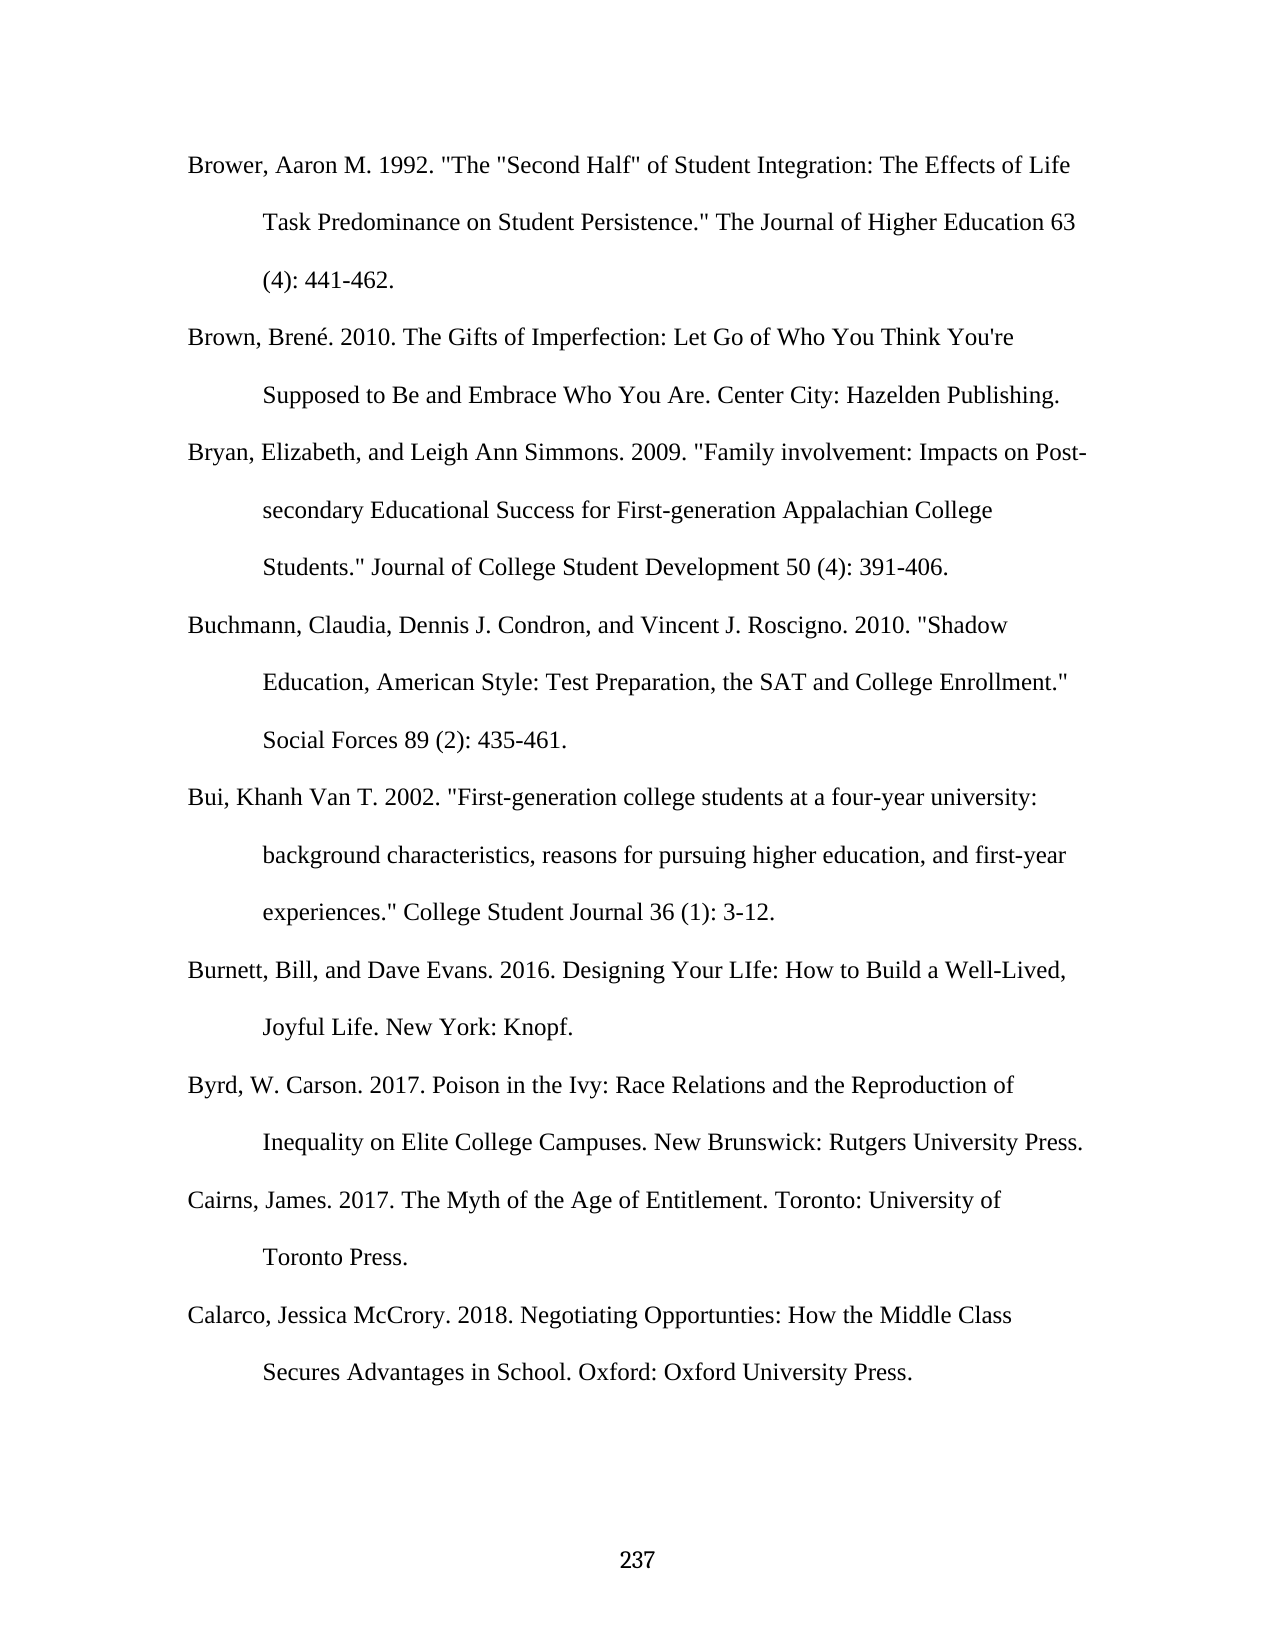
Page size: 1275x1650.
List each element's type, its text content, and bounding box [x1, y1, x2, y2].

text Calarco, Jessica McCrory. 2018. Negotiating Opportunties: How the Middle Class Secures Advantages in School. Oxford: Oxford University Press. [187, 1300, 1087, 1386]
text Byrd, W. Carson. 2017. Poison in the Ivy: Race Relations and the Reproduction of Inequality on Elite College Campuses. New Brunswick: Rutgers University Press. [187, 1070, 1087, 1156]
text Bryan, Elizabeth, and Leigh Ann Simmons. 2009. "Family involvement: Impacts on Post-secondary Educational Success for First-generation Appalachian College Students." Journal of College Student Development 50 (4): 391-406. [187, 437, 1087, 581]
text Buchmann, Claudia, Dennis J. Condron, and Vincent J. Roscigno. 2010. "Shadow Education, American Style: Test Preparation, the SAT and College Enrollment." Social Forces 89 (2): 435-461. [187, 610, 1087, 754]
text Brower, Aaron M. 1992. "The "Second Half" of Student Integration: The Effects of Life Task Predominance on Student Persistence." The Journal of Higher Education 63 (4): 441-462. [187, 150, 1087, 294]
text Cairns, James. 2017. The Myth of the Age of Entitlement. Toronto: University of Toronto Press. [187, 1185, 1087, 1271]
text Brown, Brené. 2010. The Gifts of Imperfection: Let Go of Who You Think You're Supposed to Be and Embrace Who You Are. Center City: Hazelden Publishing. [187, 322, 1087, 409]
text Bui, Khanh Van T. 2002. "First-generation college students at a four-year university: background characteristics, reasons for pursuing higher education, and first-year experiences." College Student Journal 36 (1): 3-12. [187, 782, 1087, 926]
text Burnett, Bill, and Dave Evans. 2016. Designing Your LIfe: How to Build a Well-Lived, Joyful Life. New York: Knopf. [187, 955, 1087, 1041]
